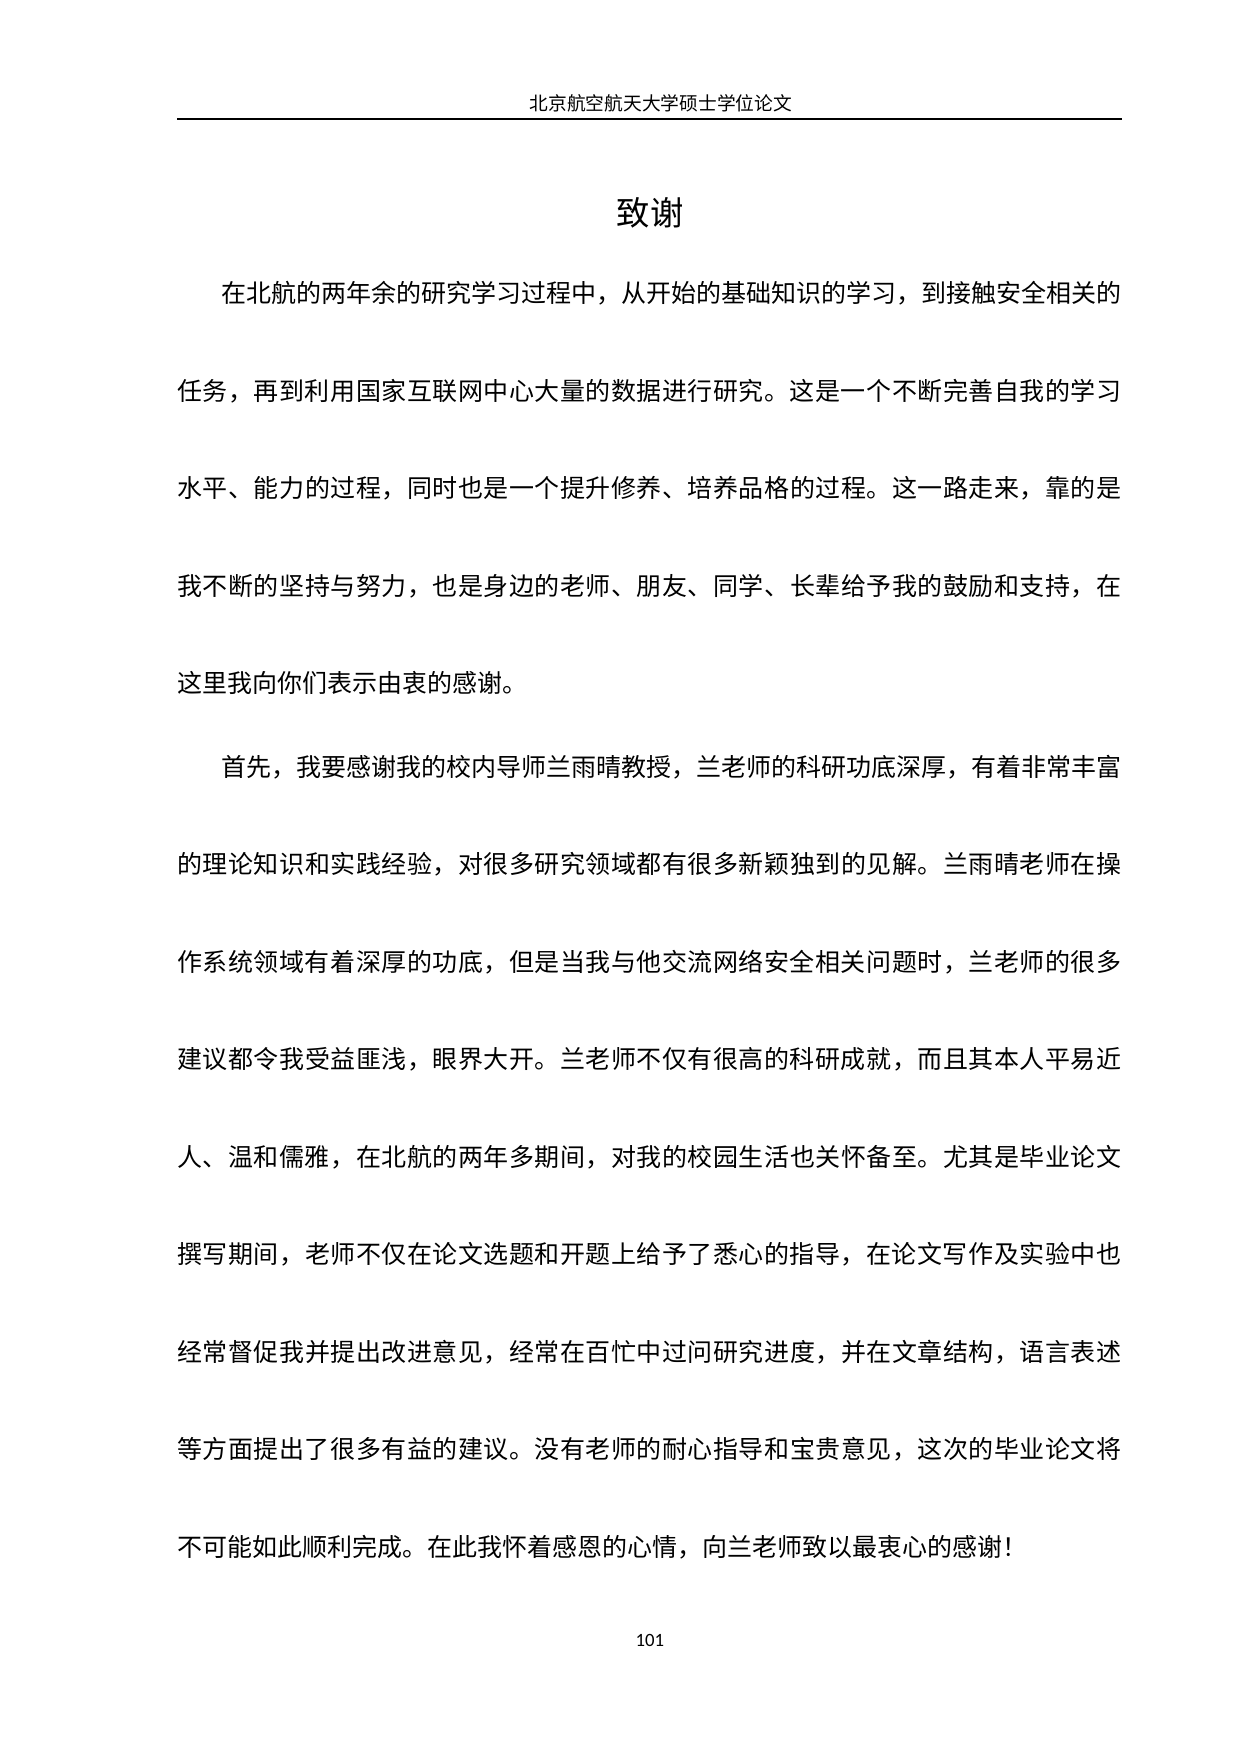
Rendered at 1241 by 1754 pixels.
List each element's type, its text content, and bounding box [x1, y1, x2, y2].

subtitle 致谢 [177, 178, 1122, 243]
text 首先，我要感谢我的校内导师兰雨晴教授，兰老师的科研功底深厚，有着非常丰富的理论知识和实践经验，对很多研究领域都有很多新颖独到的见解。兰雨晴老师在操作系统领域有着深厚的功底，但是当我与他交流网络安全相关问题时，兰老师的很多建议都令我受益匪浅，眼界大开。兰老师不仅有很高的科研成就，而且其本人平易近人、温和儒雅，在北航的两年多期间，对我的校园生活也关怀备至。尤其是毕业论文撰写期间，老师不仅在论文选题和开题上给予了悉心的指导，在论文写作及实验中也经常督促我并提出改进意见，经常在百忙中过问研究进度，并在文章结构，语言表述等方面提出了很多有益的建议。没有老师的耐心指导和宝贵意见，这次的毕业论文将不可能如此顺利完成。在此我怀着感恩的心情，向兰老师致以最衷心的感谢！ [177, 733, 1122, 1578]
text 在北航的两年余的研究学习过程中，从开始的基础知识的学习，到接触安全相关的任务，再到利用国家互联网中心大量的数据进行研究。这是一个不断完善自我的学习水平、能力的过程，同时也是一个提升修养、培养品格的过程。这一路走来，靠的是我不断的坚持与努力，也是身边的老师、朋友、同学、长辈给予我的鼓励和支持，在这里我向你们表示由衷的感谢。 [177, 259, 1122, 714]
